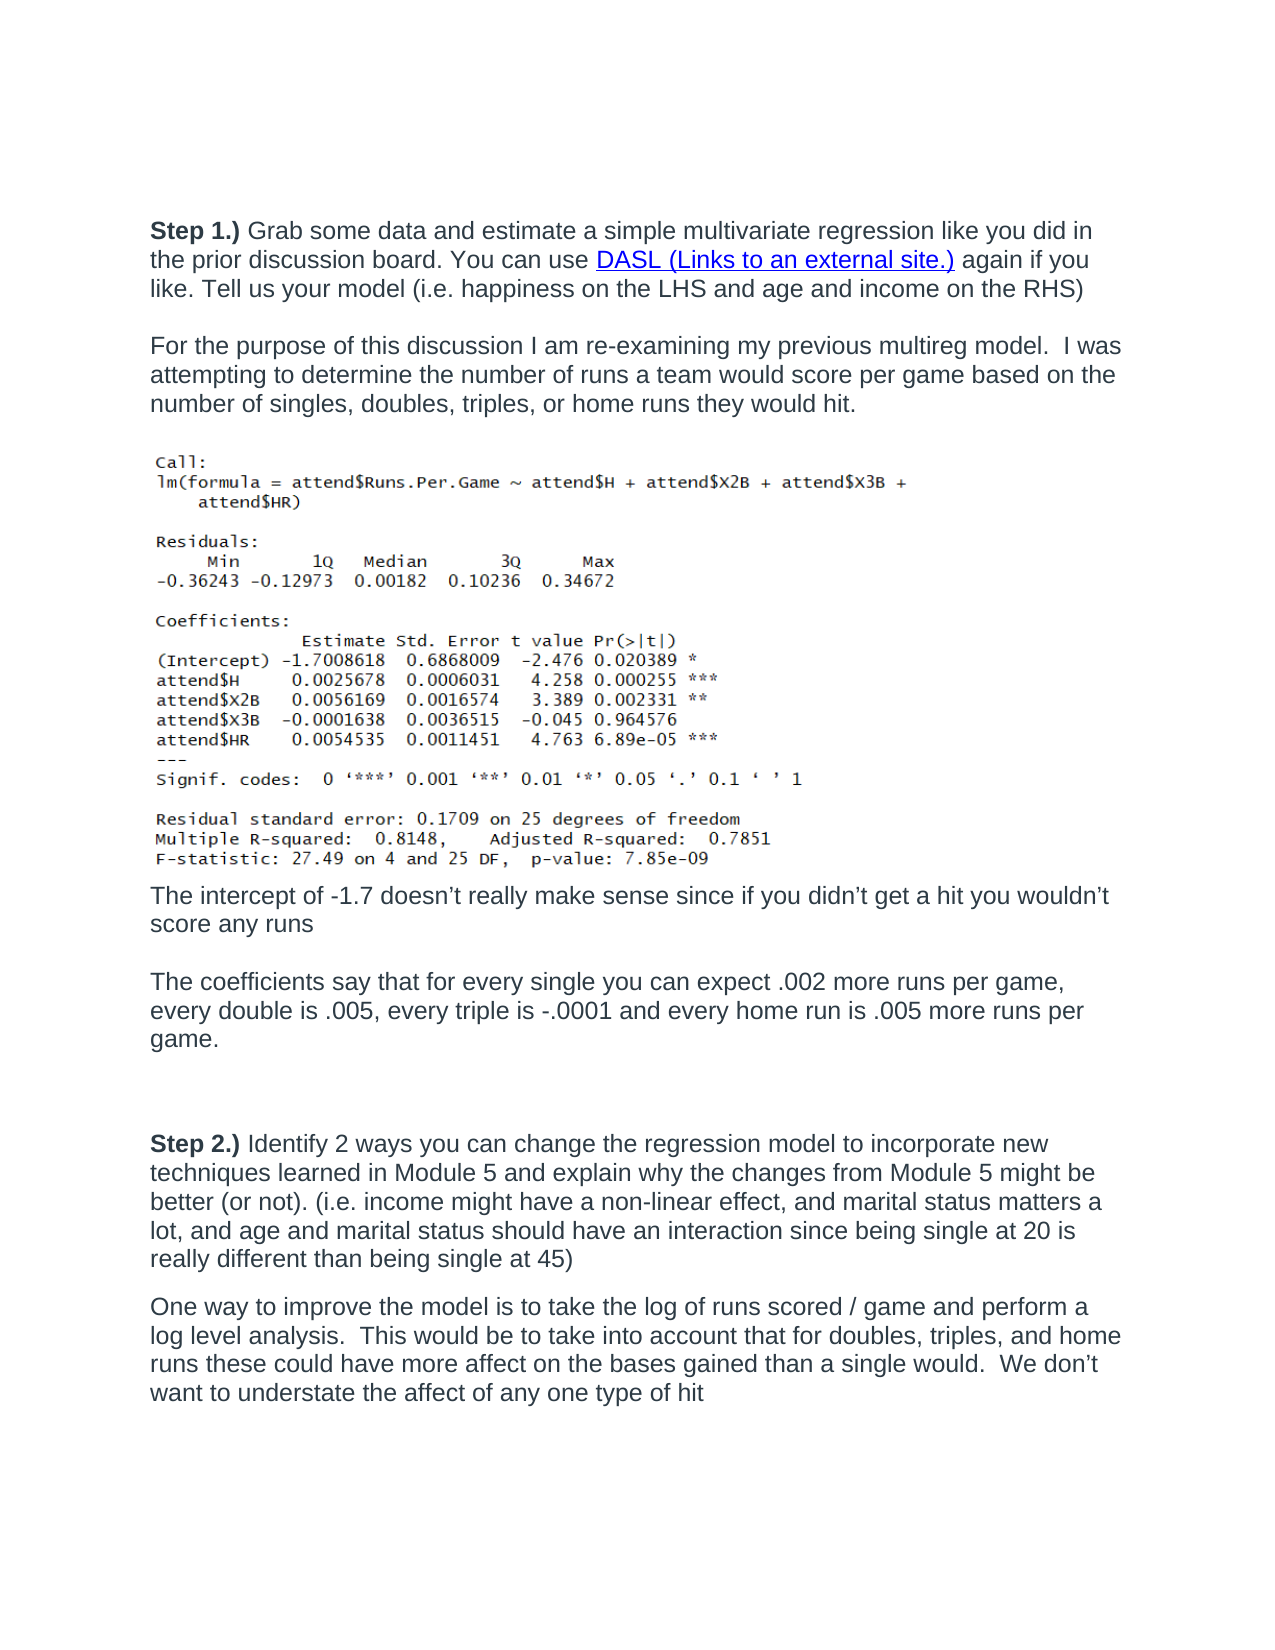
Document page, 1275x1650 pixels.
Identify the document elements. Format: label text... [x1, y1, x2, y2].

text The intercept of -1.7 doesn’t really make sense since if you didn’t get a hit you wouldn’t score any runs [150, 881, 1125, 938]
text One way to improve the model is to take the log of runs scored / game and perform a log level analysis. This would be to take into account that for doubles, triples, and home runs these could have more affect on the bases gained than a single would. We don’t want to understate the affect of any one type of hit [150, 1292, 1125, 1407]
picture [150, 446, 939, 881]
text Step 1.) Grab some data and estimate a simple multivariate regression like you did in the prior discussion board. You can use DASL (Links to an external site.) again if you like. Tell us your model (i.e. happiness on the LHS and age and income on the RHS) [150, 216, 1125, 302]
text The coefficients say that for every single you can expect .002 more runs per game, every double is .005, every triple is -.0001 and every home run is .005 more runs per game. [150, 967, 1125, 1053]
text For the purpose of this discussion I am re-examining my previous multireg model. I was attempting to determine the number of runs a team would score per game based on the number of singles, doubles, triples, or home runs they would hit. [150, 331, 1125, 417]
text Step 2.) Identify 2 ways you can change the regression model to incorporate new techniques learned in Module 5 and explain why the changes from Module 5 might be better (or not). (i.e. income might have a non-linear effect, and marital status matters a lot, and age and marital status should have an interaction since being single at 20 is really different than being single at 45) [150, 1129, 1125, 1273]
